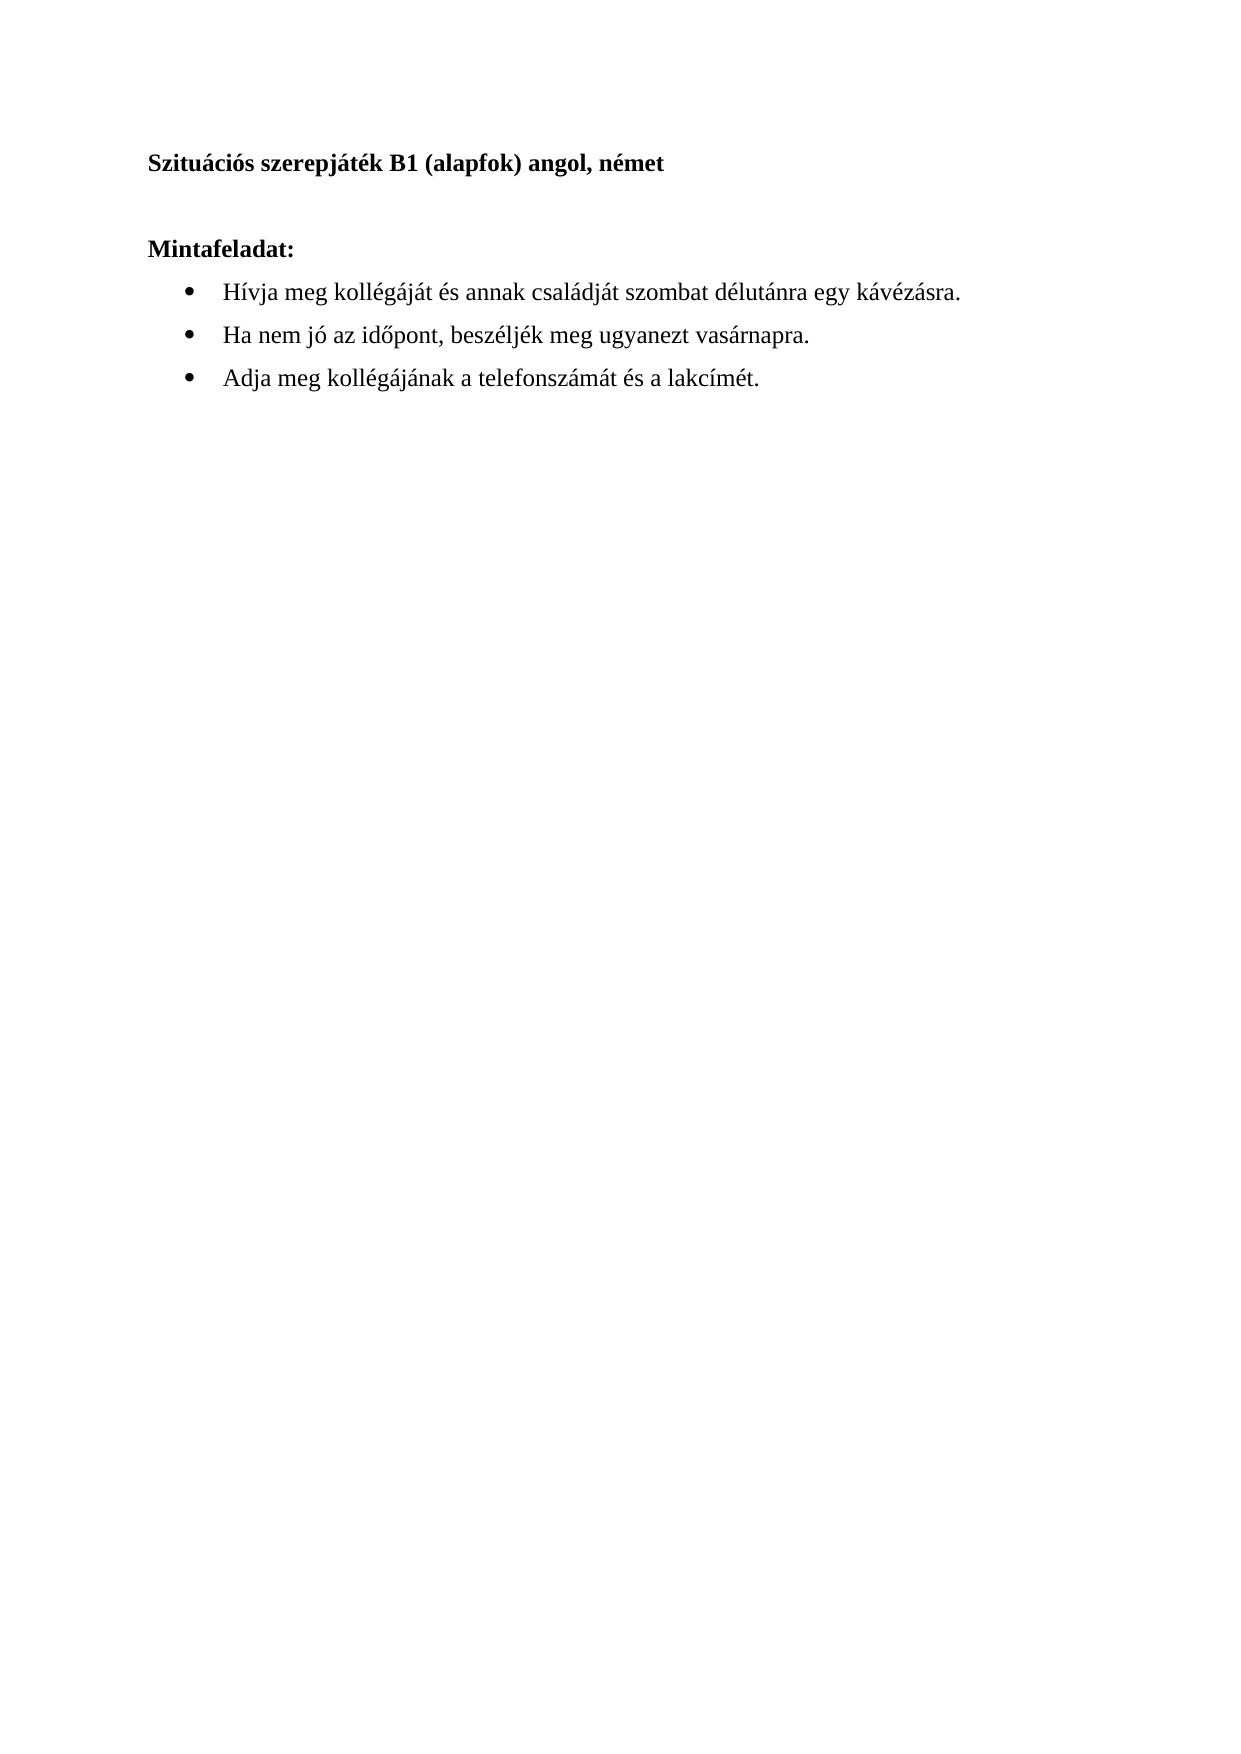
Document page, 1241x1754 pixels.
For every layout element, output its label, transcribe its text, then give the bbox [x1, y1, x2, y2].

list Adja meg kollégájának a telefonszámát és a lakcímét. [185, 363, 1093, 392]
list Ha nem jó az időpont, beszéljék meg ugyanezt vasárnapra. [185, 320, 1093, 349]
text Mintafeladat: [148, 234, 1093, 263]
list Hívja meg kollégáját és annak családját szombat délutánra egy kávézásra. [185, 277, 1093, 306]
text Szituációs szerepjáték B1 (alapfok) angol, német [148, 148, 1093, 176]
